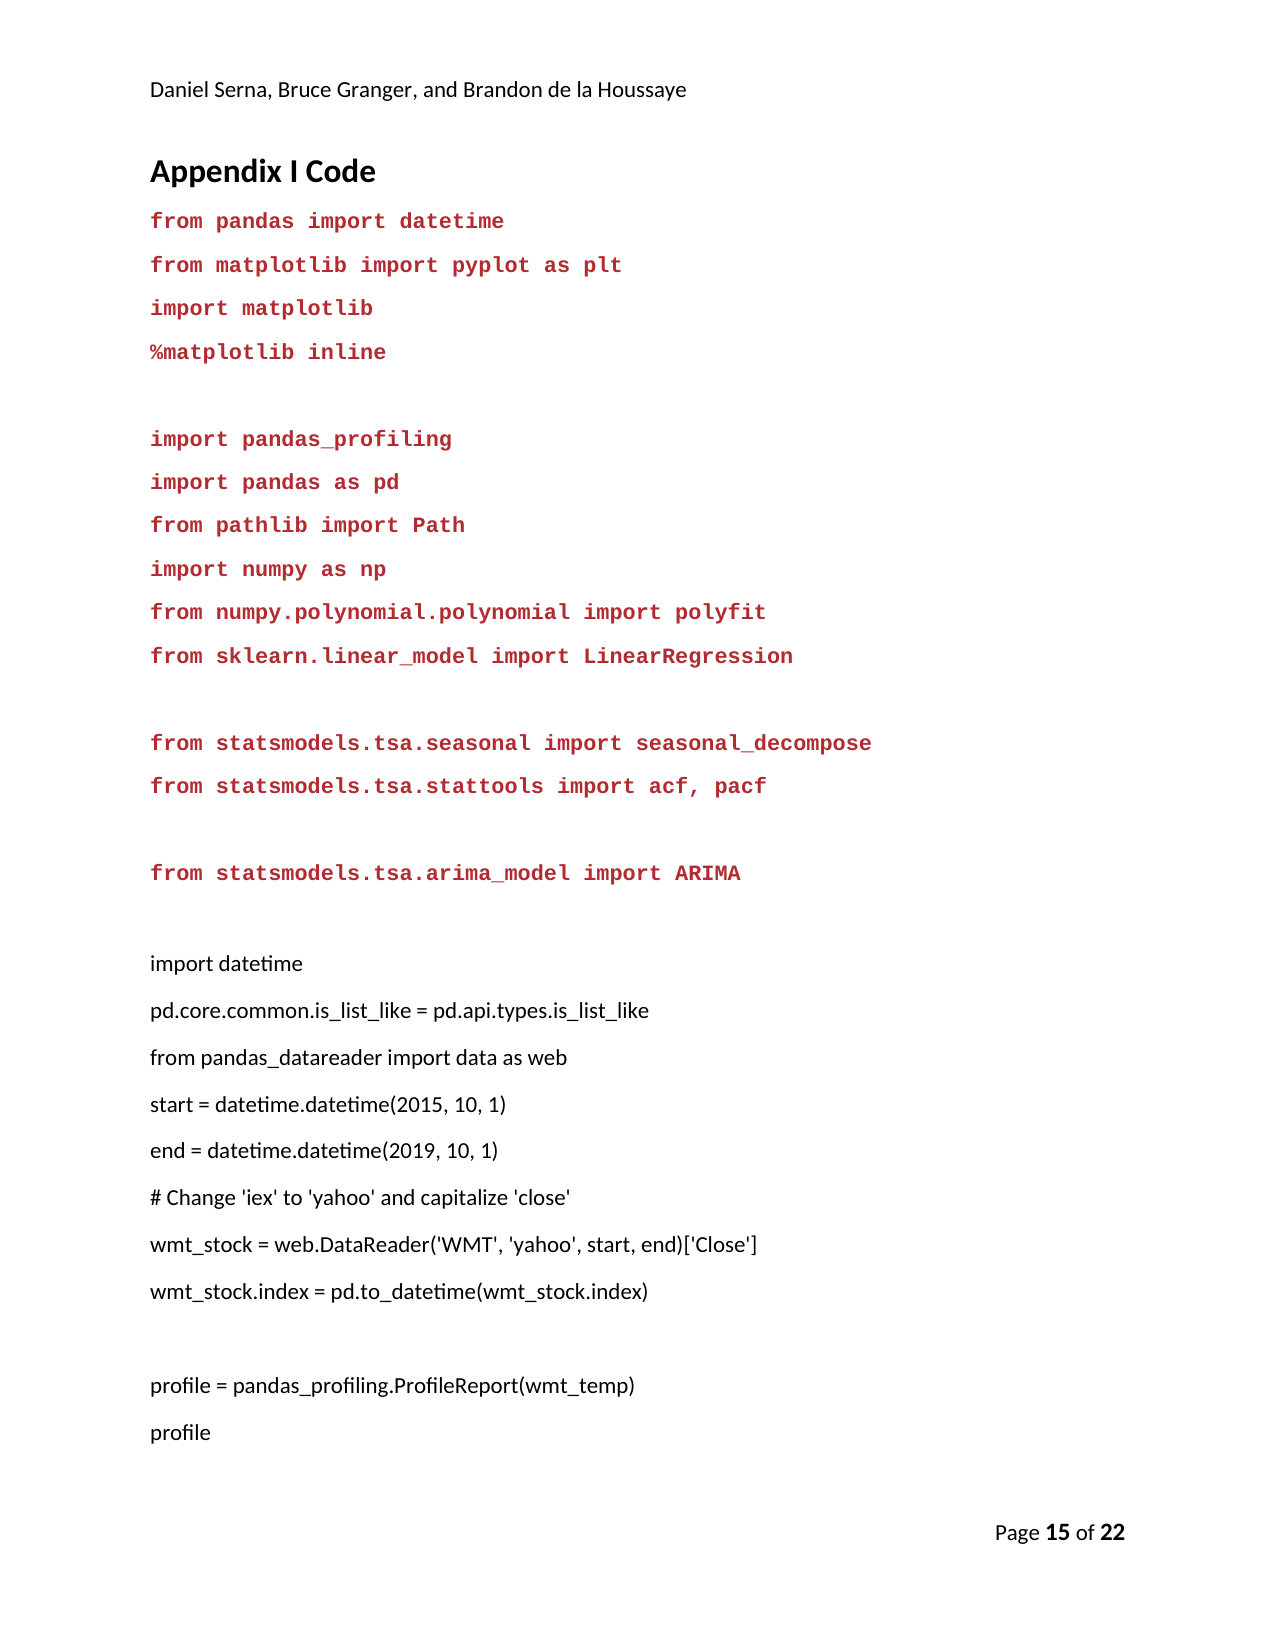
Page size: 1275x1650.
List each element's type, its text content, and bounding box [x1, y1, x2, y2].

text profile [150, 1418, 1125, 1446]
text end = datetime.datetime(2019, 10, 1) [150, 1137, 1125, 1164]
text import pandas_profiling [150, 428, 1125, 453]
text from pandas import datetime [150, 211, 1125, 235]
text pd.core.common.is_list_like = pd.api.types.is_list_like [150, 996, 1125, 1024]
text from sklearn.linear_model import LinearRegression [150, 645, 1125, 670]
text start = datetime.datetime(2015, 10, 1) [150, 1090, 1125, 1118]
text import pandas as pd [150, 471, 1125, 496]
text Appendix I Code [150, 150, 1125, 191]
text import numpy as np [150, 558, 1125, 583]
text # Change 'iex' to 'yahoo' and capitalize 'close' [150, 1183, 1125, 1211]
text from matplotlib import pyplot as plt [150, 254, 1125, 279]
text profile = pandas_profiling.ProfileReport(wmt_temp) [150, 1371, 1125, 1399]
text import matplotlib [150, 297, 1125, 322]
text from statsmodels.tsa.arima_model import ARIMA [150, 862, 1125, 887]
text from pathlib import Path [150, 515, 1125, 539]
text from pandas_datareader import data as web [150, 1043, 1125, 1071]
text %matplotlib inline [150, 341, 1125, 366]
text from statsmodels.tsa.seasonal import seasonal_decompose [150, 732, 1125, 757]
text import datetime [150, 949, 1125, 977]
text from statsmodels.tsa.stattools import acf, pacf [150, 775, 1125, 800]
text from numpy.polynomial.polynomial import polyfit [150, 602, 1125, 626]
text wmt_stock = web.DataReader('WMT', 'yahoo', start, end)['Close'] [150, 1230, 1125, 1258]
text wmt_stock.index = pd.to_datetime(wmt_stock.index) [150, 1277, 1125, 1305]
